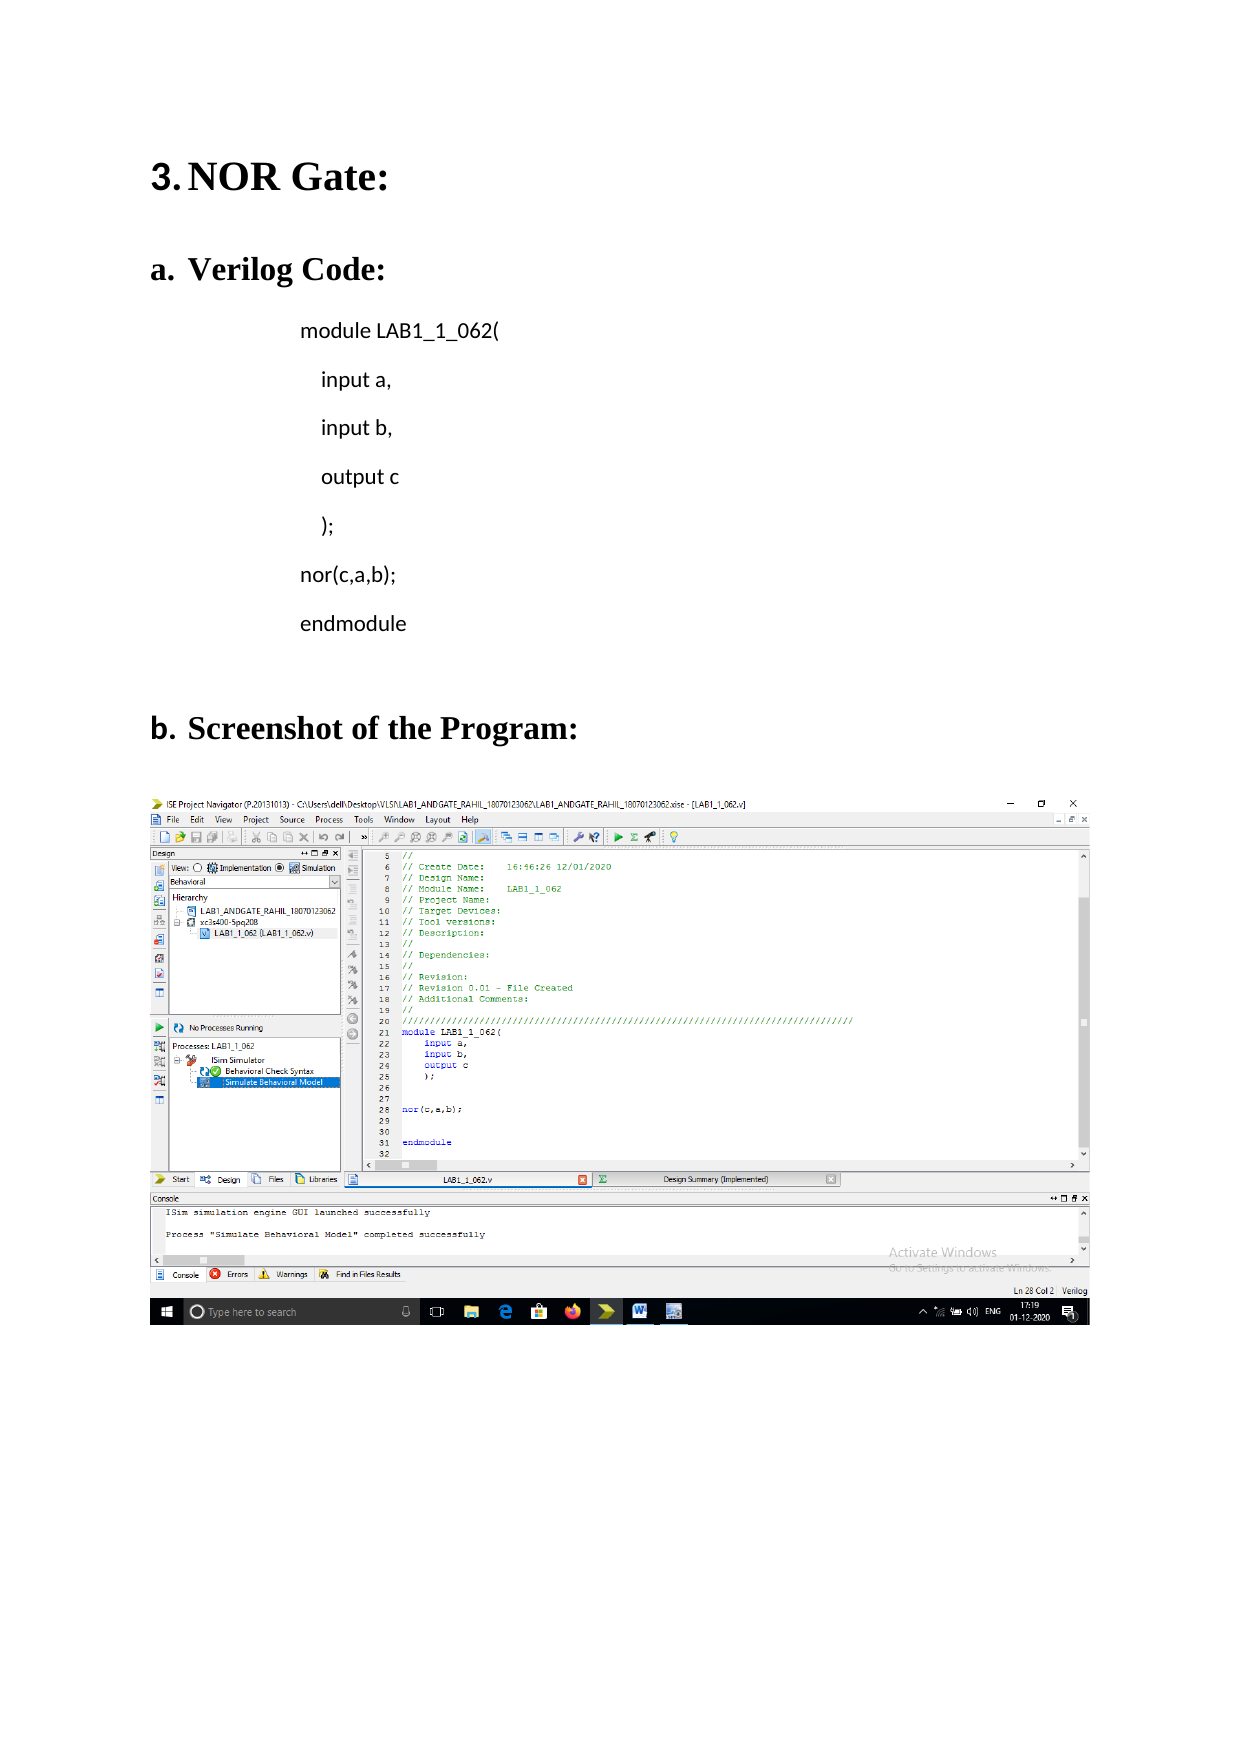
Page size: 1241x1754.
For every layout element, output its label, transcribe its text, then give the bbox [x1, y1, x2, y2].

picture [150, 797, 1090, 1325]
text nor(c,a,b); [300, 560, 1090, 588]
list Verilog Code: [150, 249, 1090, 287]
text ); [300, 511, 1090, 539]
list Screenshot of the Program: [150, 707, 1090, 747]
text endmodule [300, 609, 1090, 637]
list NOR Gate: [150, 150, 1090, 201]
text input b, [300, 413, 1090, 442]
text output c [300, 462, 1090, 490]
text module LAB1_1_062( [300, 316, 1090, 344]
text input a, [300, 365, 1090, 393]
